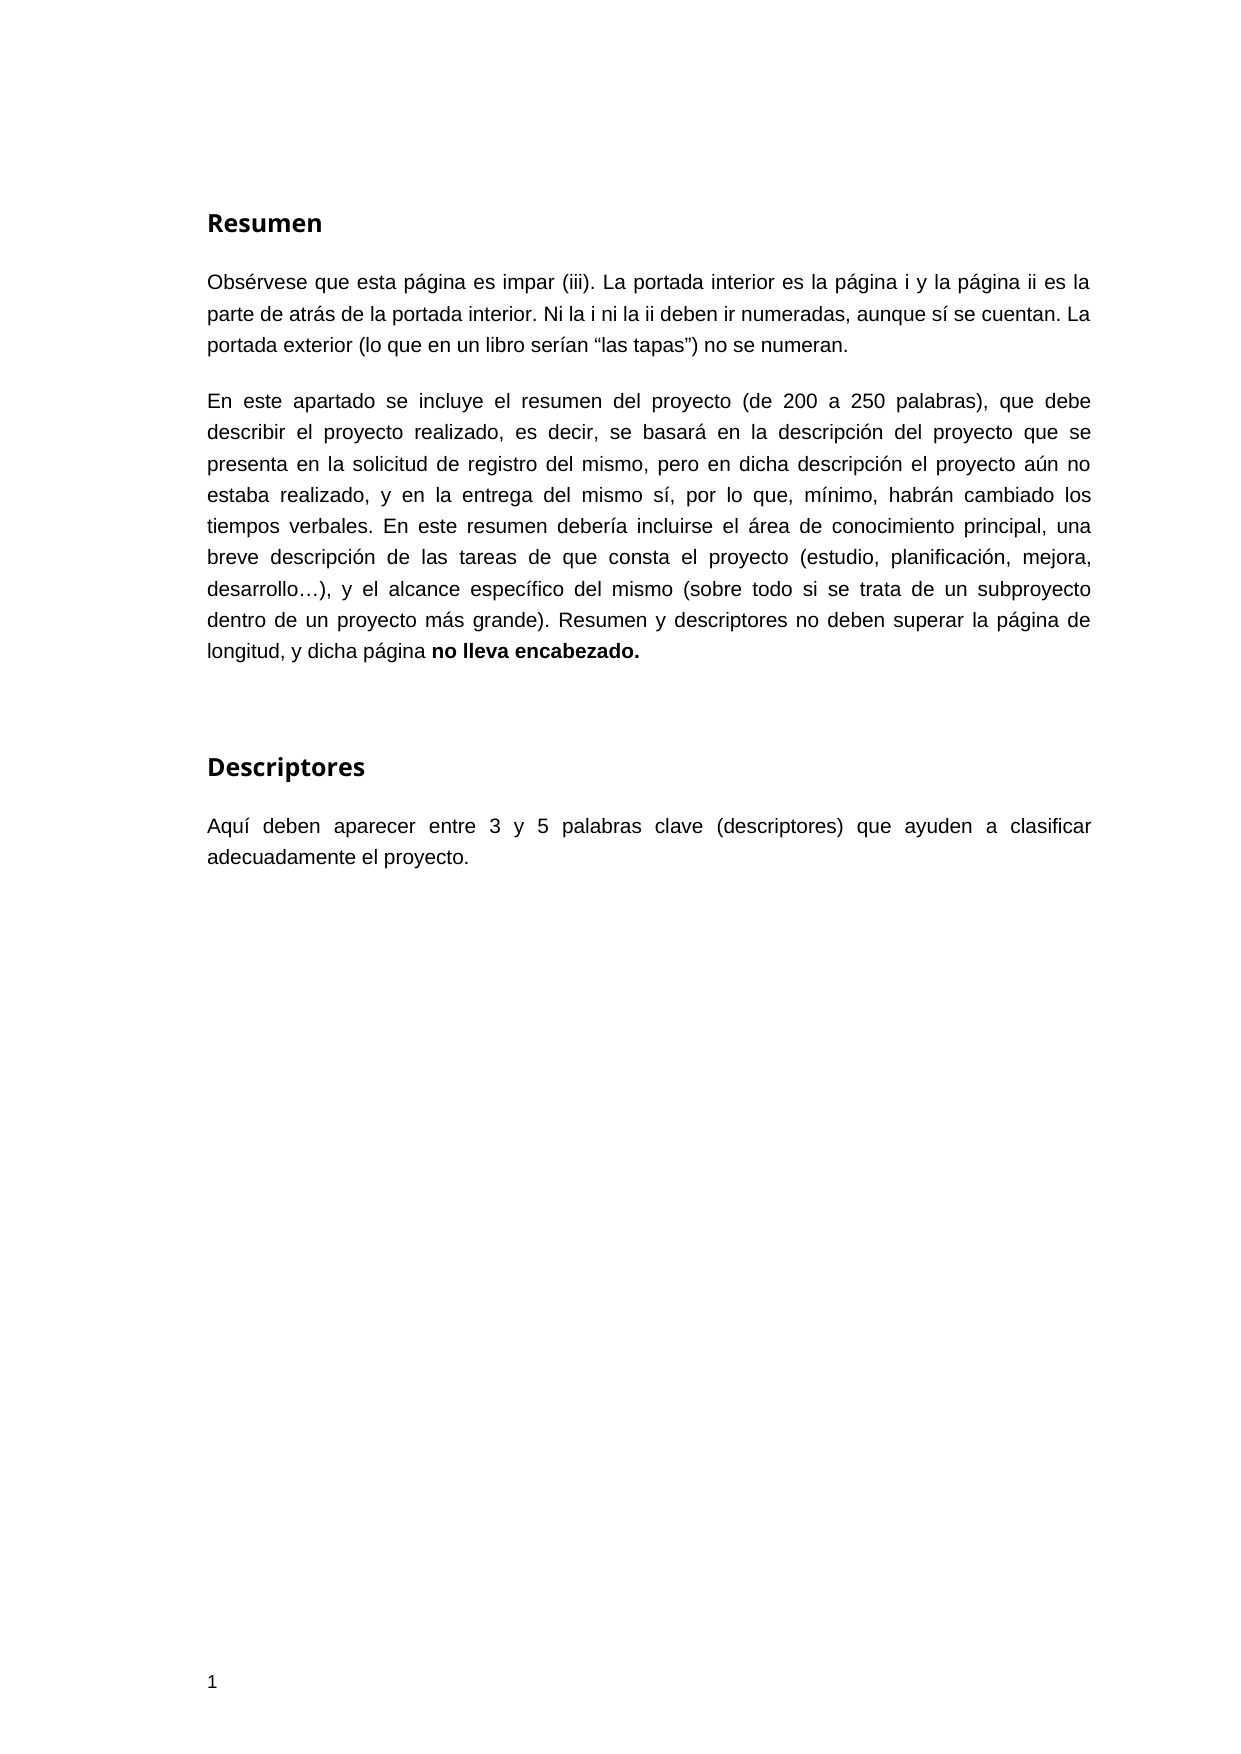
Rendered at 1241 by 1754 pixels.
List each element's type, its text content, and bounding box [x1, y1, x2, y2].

list Resumen [207, 202, 1092, 240]
list Descriptores [207, 746, 1092, 783]
text Aquí deben aparecer entre 3 y 5 palabras clave (descriptores) que ayuden a clasificar adecuadamente el proyecto. [207, 808, 1092, 871]
text En este apartado se incluye el resumen del proyecto (de 200 a 250 palabras), que debe describir el proyecto realizado, es decir, se basará en la descripción del proyecto que se presenta en la solicitud de registro del mismo, pero en dicha descripción el proyecto aún no estaba realizado, y en la entrega del mismo sí, por lo que, mínimo, habrán cambiado los tiempos verbales. En este resumen debería incluirse el área de conocimiento principal, una breve descripción de las tareas de que consta el proyecto (estudio, planificación, mejora, desarrollo…), y el alcance específico del mismo (sobre todo si se trata de un subproyecto dentro de un proyecto más grande). Resumen y descriptores no deben superar la página de longitud, y dicha página no lleva encabezado. [207, 383, 1092, 665]
text Obsérvese que esta página es impar (iii). La portada interior es la página i y la página ii es la parte de atrás de la portada interior. Ni la i ni la ii deben ir numeradas, aunque sí se cuentan. La portada exterior (lo que en un libro serían “las tapas”) no se numeran. [207, 265, 1092, 358]
